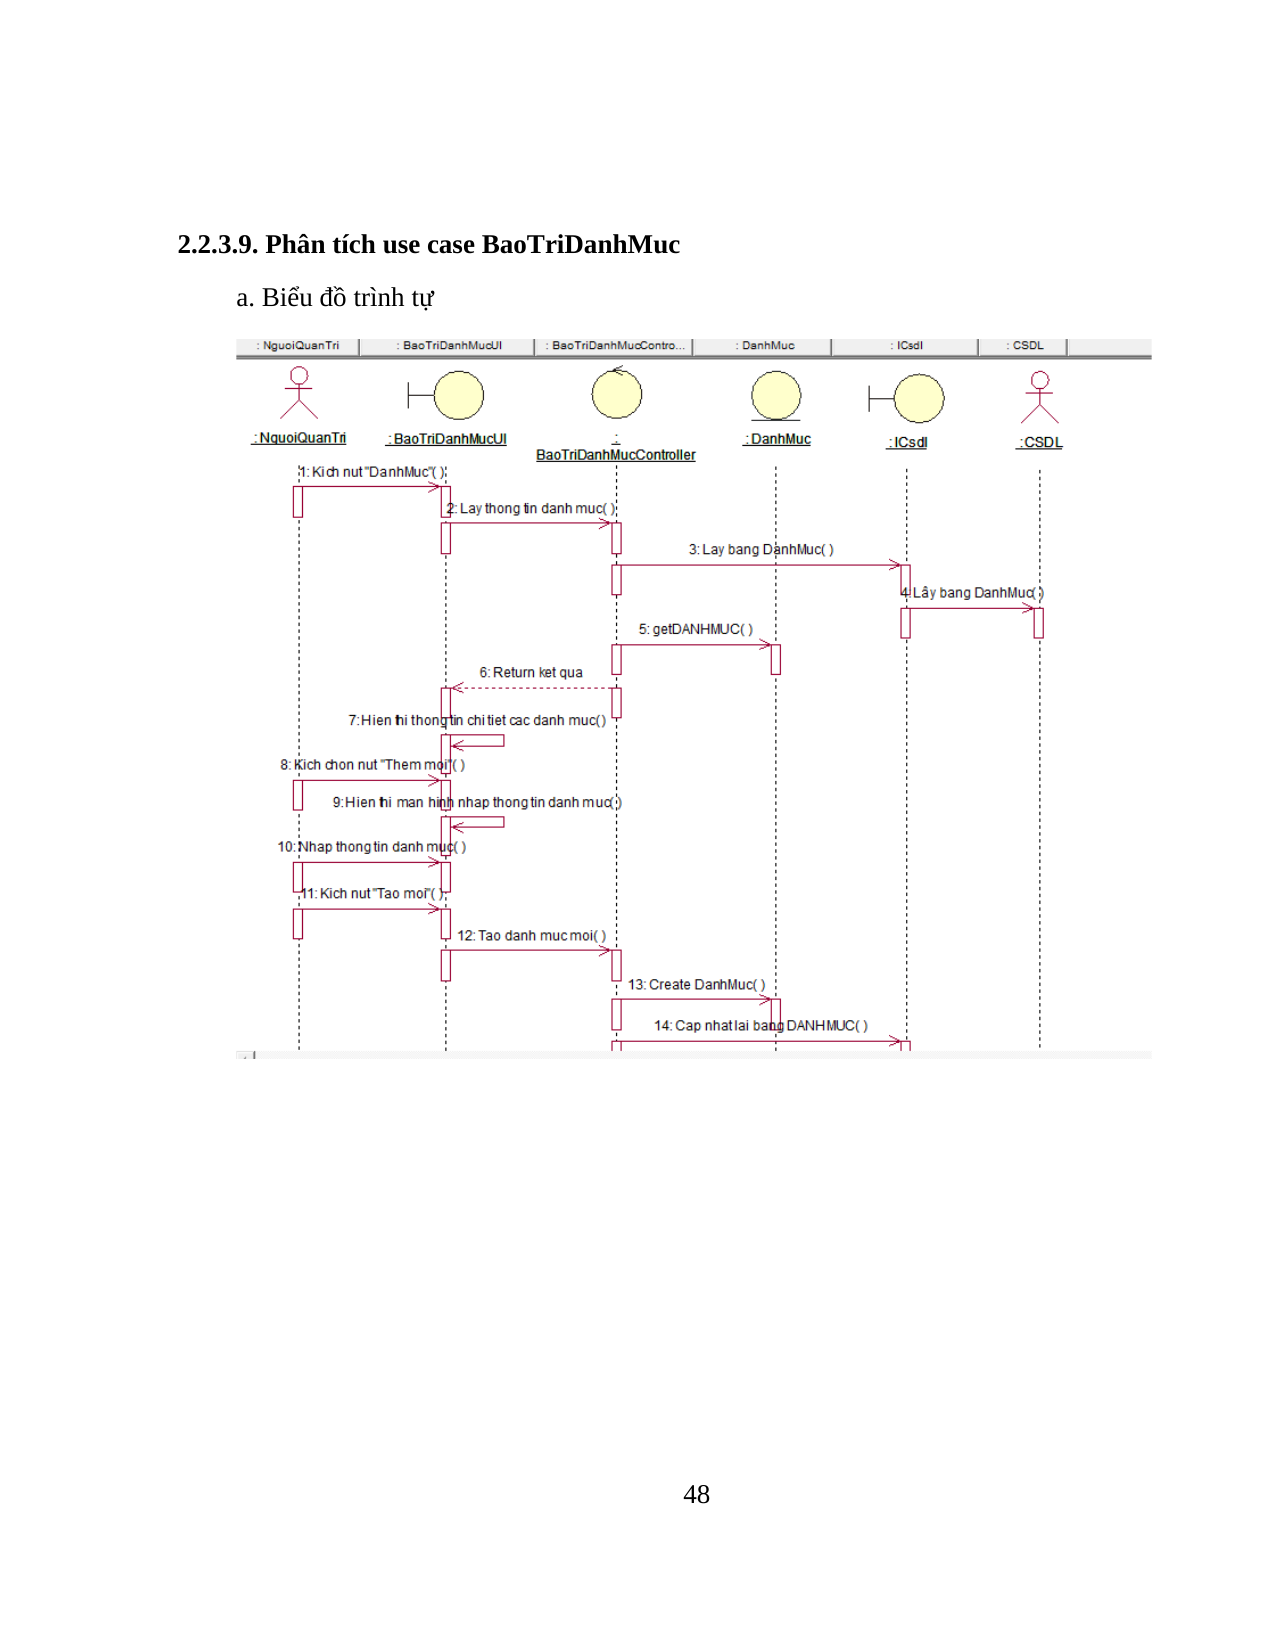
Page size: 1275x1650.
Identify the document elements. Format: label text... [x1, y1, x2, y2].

subtitle 2.2.3.9. Phân tích use case BaoTriDanhMuc [177, 228, 1157, 259]
picture [236, 339, 1152, 1059]
text a. Biểu đồ trình tự [177, 281, 1157, 312]
